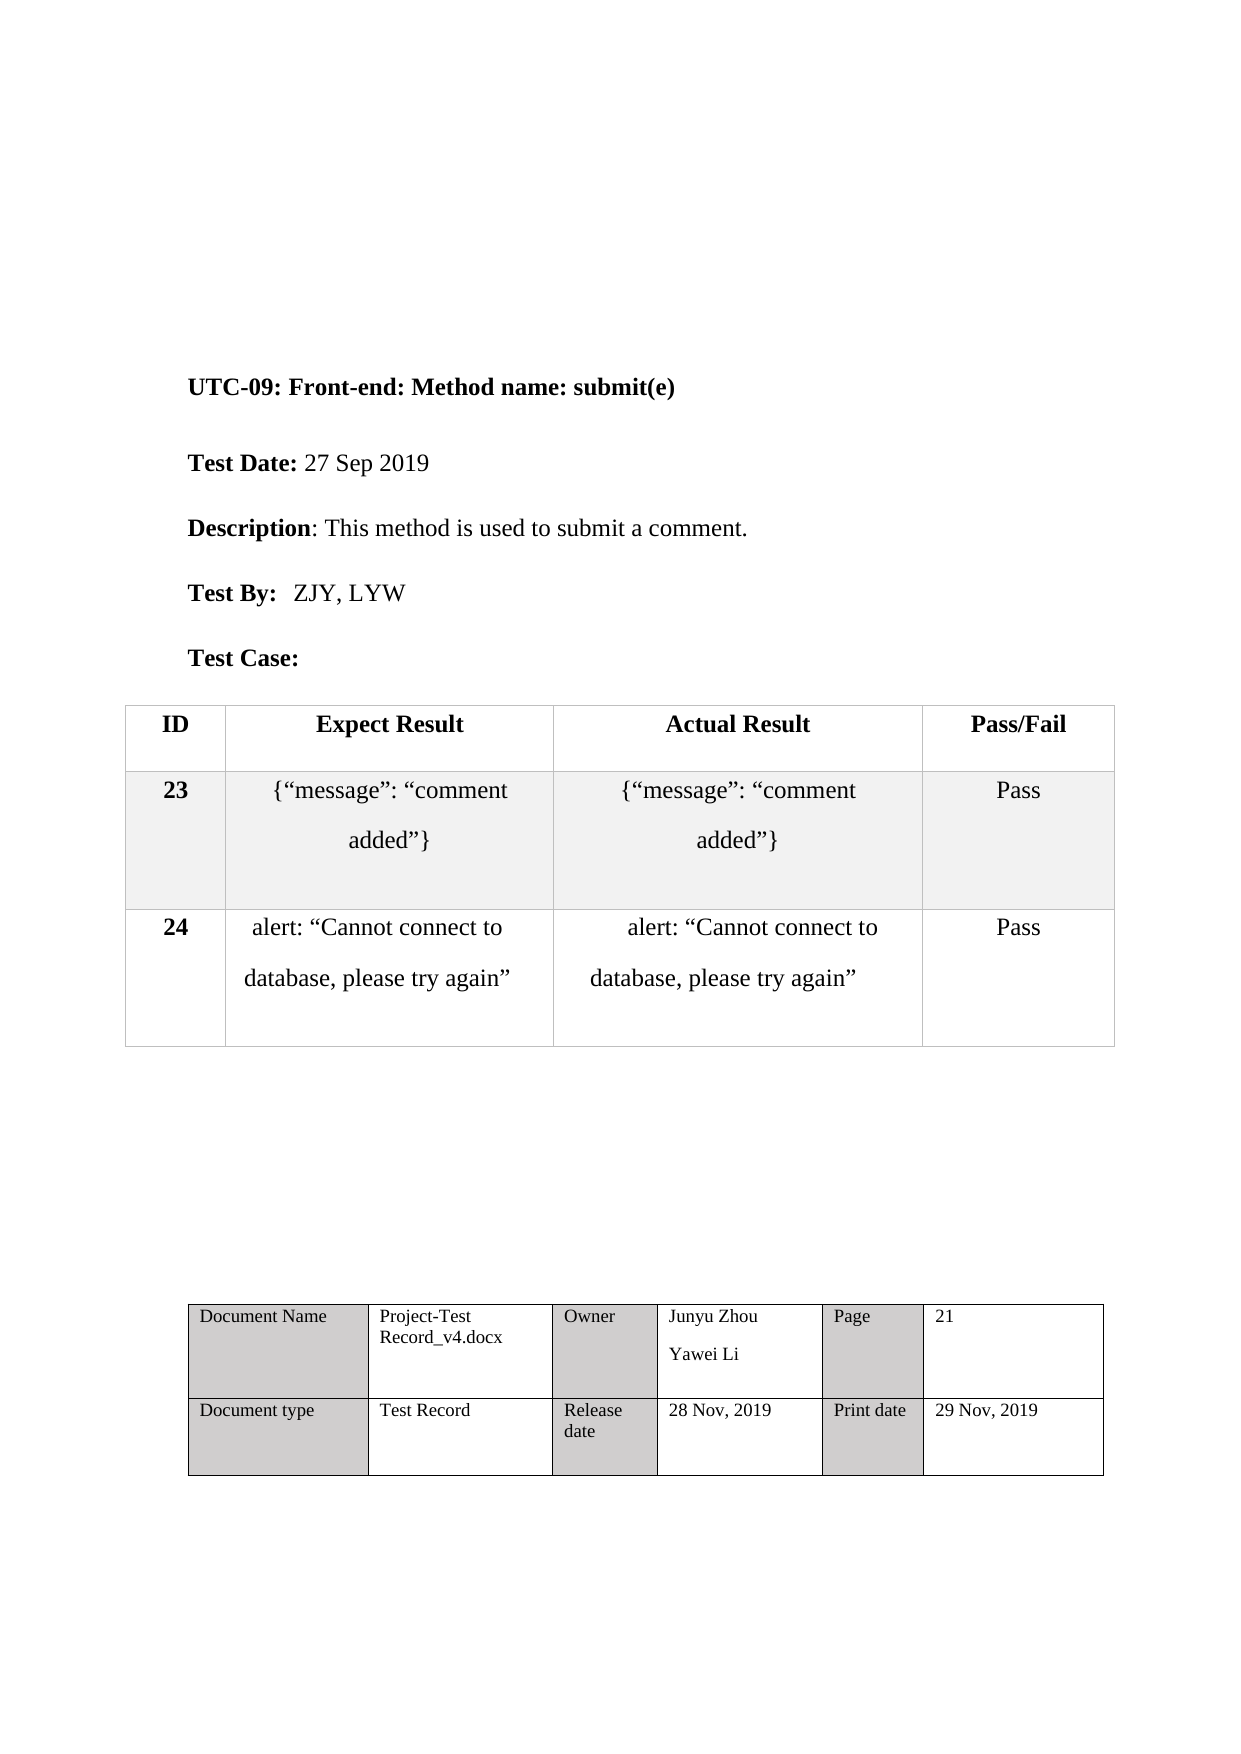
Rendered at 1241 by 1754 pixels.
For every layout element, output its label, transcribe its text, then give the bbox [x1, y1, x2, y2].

table_cell {“message”: “comment added”} [554, 772, 922, 909]
text Description: This method is used to submit a comment. [187, 510, 1053, 544]
text Test Date: 27 Sep 2019 [187, 445, 1053, 479]
table_cell alert: “Cannot connect to database, please try again” [226, 910, 553, 1046]
table_header Pass/Fail [923, 706, 1114, 771]
table_cell alert: “Cannot connect to database, please try again” [554, 910, 922, 1046]
table_cell Pass [923, 772, 1114, 909]
table_cell 24 [126, 910, 225, 1046]
table_header Expect Result [226, 706, 553, 771]
table_header ID [126, 706, 225, 771]
table_cell 23 [126, 772, 225, 909]
subtitle UTC-09: Front-end: Method name: submit(e) [187, 370, 1053, 404]
table_cell {“message”: “comment added”} [226, 772, 553, 909]
text Test By: ZJY, LYW [187, 575, 1053, 609]
text Test Case: [187, 640, 1053, 674]
table_header Actual Result [554, 706, 922, 771]
table_cell Pass [923, 910, 1114, 1046]
